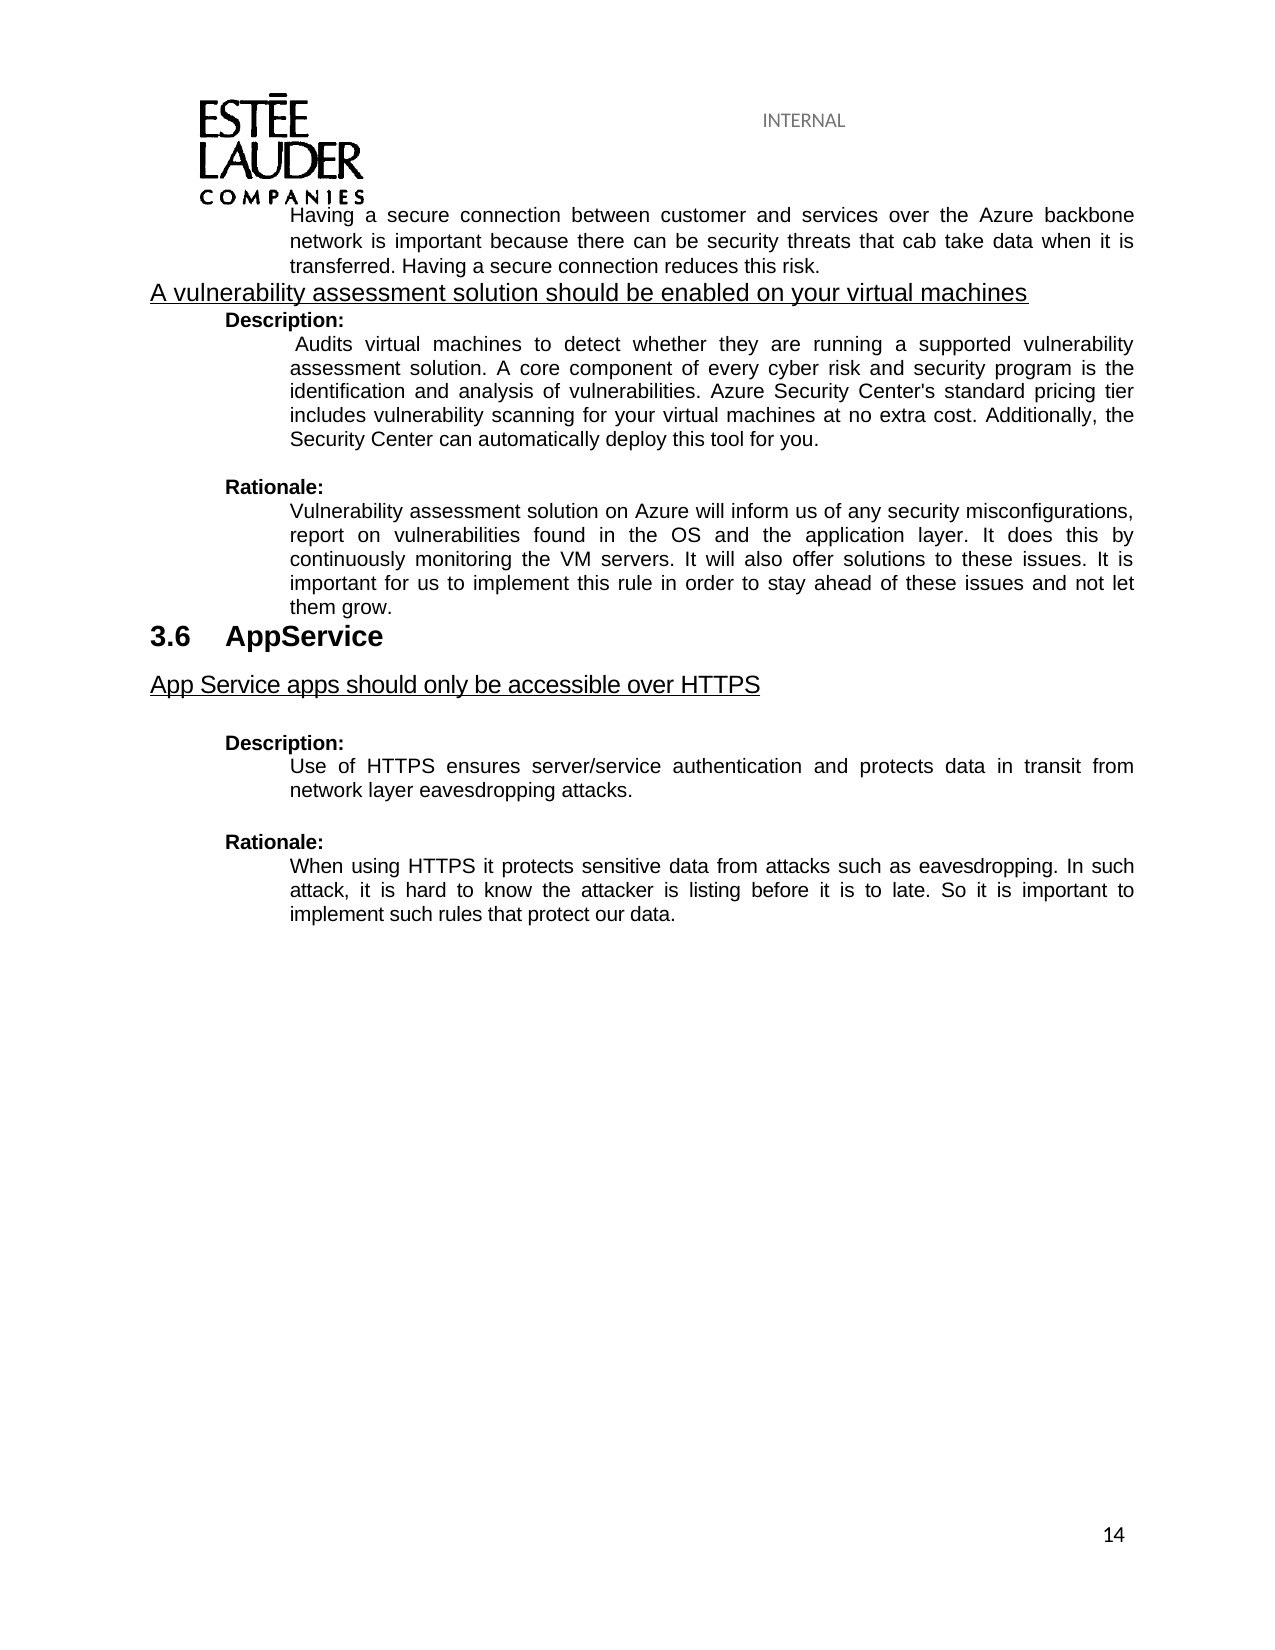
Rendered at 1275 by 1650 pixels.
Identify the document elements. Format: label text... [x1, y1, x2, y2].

subtitle When using HTTPS it protects sensitive data from attacks such as eavesdropping. In such attack, it is hard to know the attacker is listing before it is to late. So it is important to implement such rules that protect our data. [289, 854, 1135, 926]
picture [199, 93, 364, 205]
subtitle App Service apps should only be accessible over HTTPS [150, 670, 1135, 699]
subtitle Vulnerability assessment solution on Azure will inform us of any security misconfigurations, report on vulnerabilities found in the OS and the application layer. It does this by continuously monitoring the VM servers. It will also offer solutions to these issues. It is important for us to implement this rule in order to stay ahead of these issues and not let them grow. [289, 499, 1135, 619]
subtitle AppService [150, 619, 1135, 652]
text Audits virtual machines to detect whether they are running a supported vulnerability assessment solution. A core component of every cyber risk and security program is the identification and analysis of vulnerabilities. Azure Security Center's standard pricing tier includes vulnerability scanning for your virtual machines at no extra cost. Additionally, the Security Center can automatically deploy this tool for you. [289, 331, 1135, 451]
subtitle A vulnerability assessment solution should be enabled on your virtual machines [150, 279, 1135, 307]
subtitle Description: [225, 730, 1135, 754]
subtitle Having a secure connection between customer and services over the Azure backbone network is important because there can be security threats that cab take data when it is transferred. Having a secure connection reduces this risk. [289, 202, 1135, 279]
subtitle Description: [225, 307, 1135, 331]
subtitle Rationale: [225, 830, 1135, 854]
text Use of HTTPS ensures server/service authentication and protects data in transit from network layer eavesdropping attacks. [289, 754, 1135, 802]
subtitle Rationale: [225, 475, 1135, 499]
